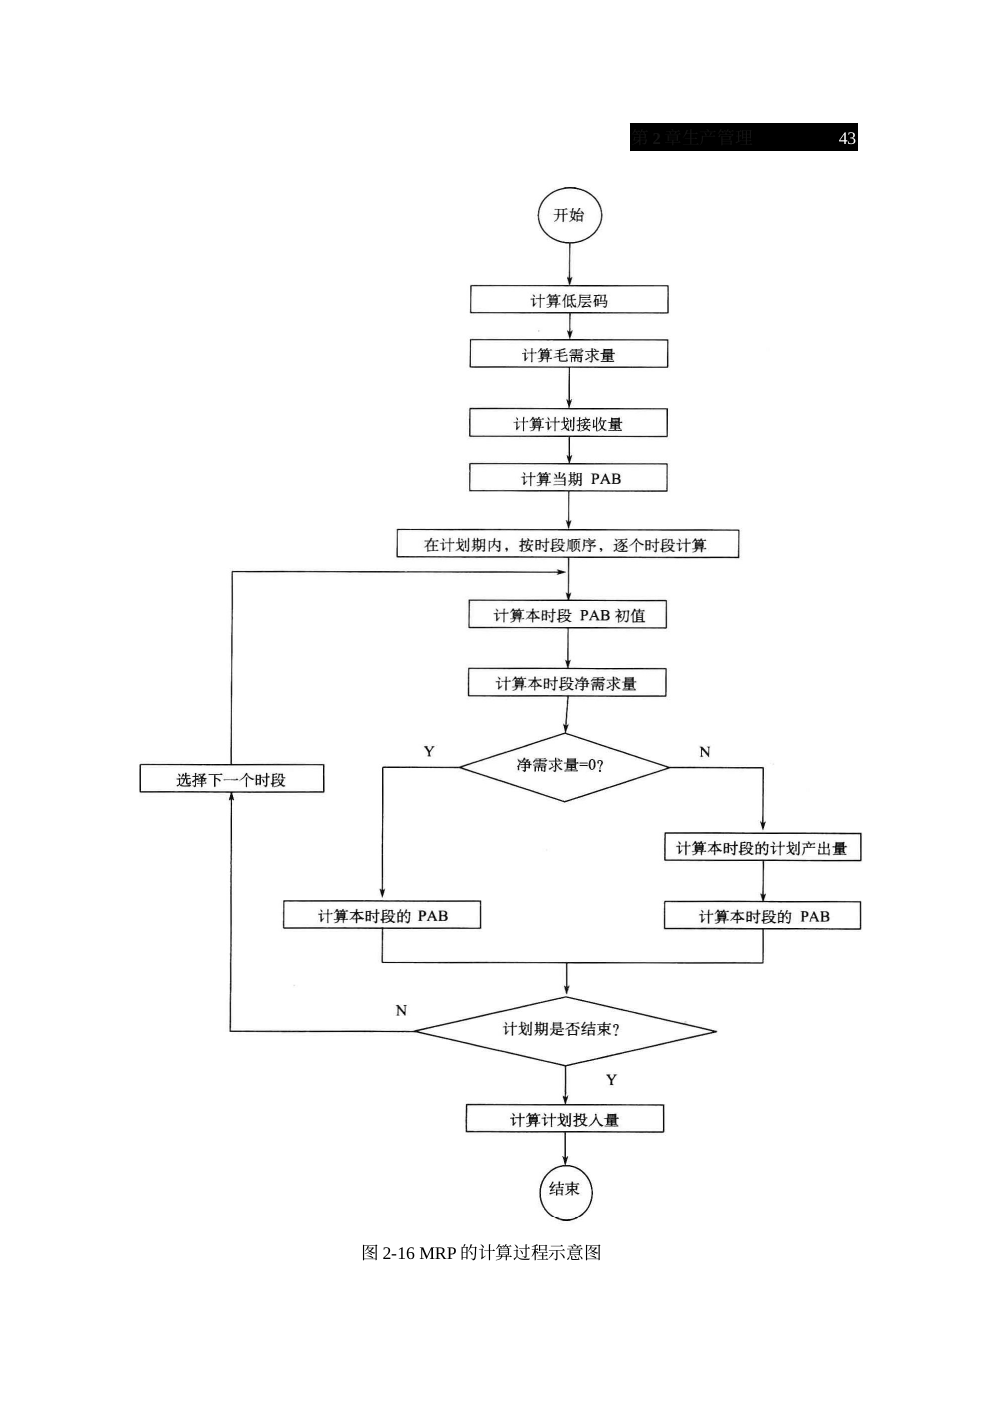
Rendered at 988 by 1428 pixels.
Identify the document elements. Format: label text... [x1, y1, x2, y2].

picture [138, 185, 863, 1226]
text 图2-16 MRP的计算过程示意图 [361, 1239, 639, 1264]
